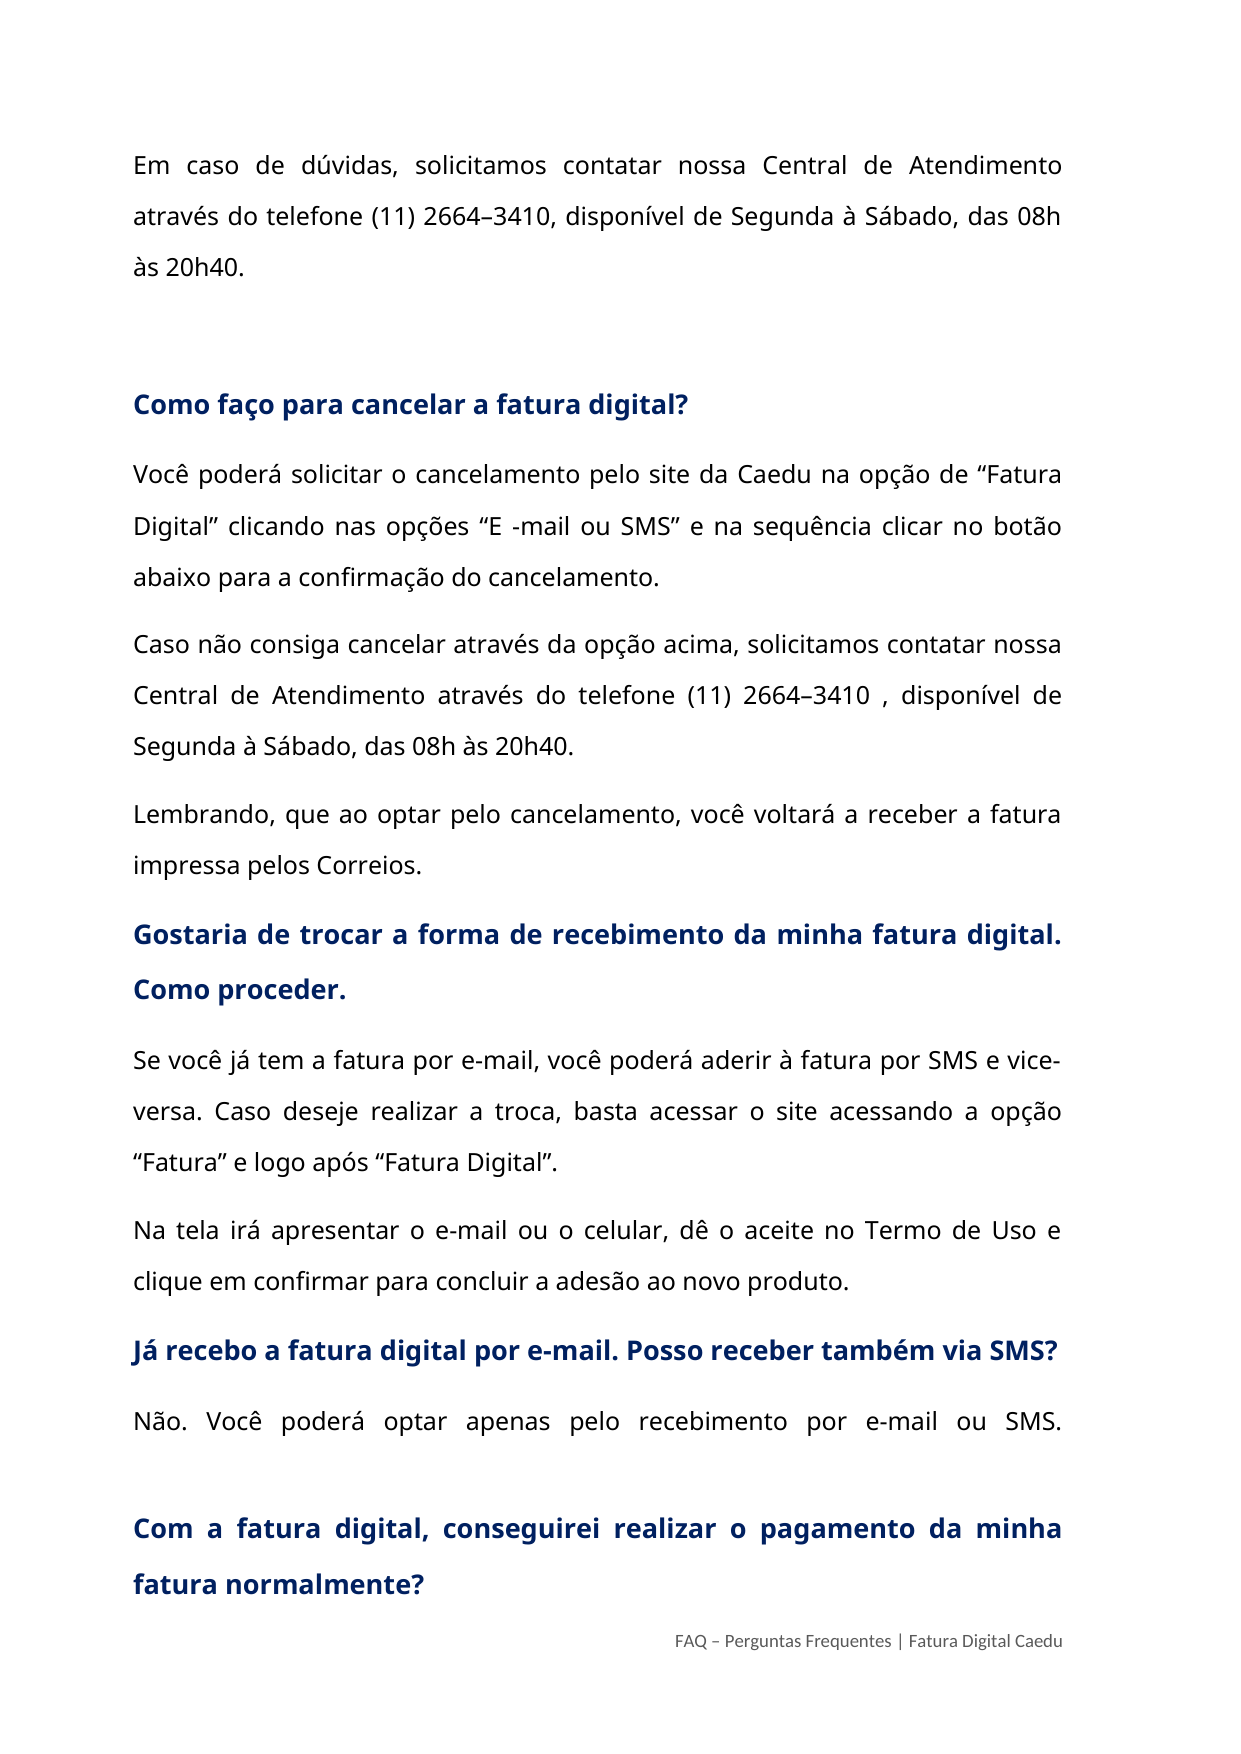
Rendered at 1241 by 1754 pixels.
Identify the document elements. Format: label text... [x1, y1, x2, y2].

text Com a fatura digital, conseguirei realizar o pagamento da minha fatura normalmente? [133, 1510, 1063, 1602]
text Em caso de dúvidas, solicitamos contatar nossa Central de Atendimento através do telefone (11) 2664–3410, disponível de Segunda à Sábado, das 08h às 20h40. [133, 148, 1063, 284]
text Caso não consiga cancelar através da opção acima, solicitamos contatar nossa Central de Atendimento através do telefone (11) 2664–3410 , disponível de Segunda à Sábado, das 08h às 20h40. [133, 627, 1063, 763]
text Lembrando, que ao optar pelo cancelamento, você voltará a receber a fatura impressa pelos Correios. [133, 797, 1063, 882]
text Você poderá solicitar o cancelamento pelo site da Caedu na opção de “Fatura Digital” clicando nas opções “E -mail ou SMS” e na sequência clicar no botão abaixo para a confirmação do cancelamento. [133, 457, 1063, 593]
text Se você já tem a fatura por e-mail, você poderá aderir à fatura por SMS e vice-versa. Caso deseje realizar a troca, basta acessar o site acessando a opção “Fatura” e logo após “Fatura Digital”. [133, 1043, 1063, 1179]
text Já recebo a fatura digital por e-mail. Posso receber também via SMS? [133, 1331, 1063, 1368]
text Como faço para cancelar a fatura digital? [133, 385, 1063, 422]
text Gostaria de trocar a forma de recebimento da minha fatura digital. Como proceder. [133, 915, 1063, 1008]
text Não. Você poderá optar apenas pelo recebimento por e-mail ou SMS. [133, 1403, 1063, 1479]
text Na tela irá apresentar o e-mail ou o celular, dê o aceite no Termo de Uso e clique em confirmar para concluir a adesão ao novo produto. [133, 1212, 1063, 1298]
